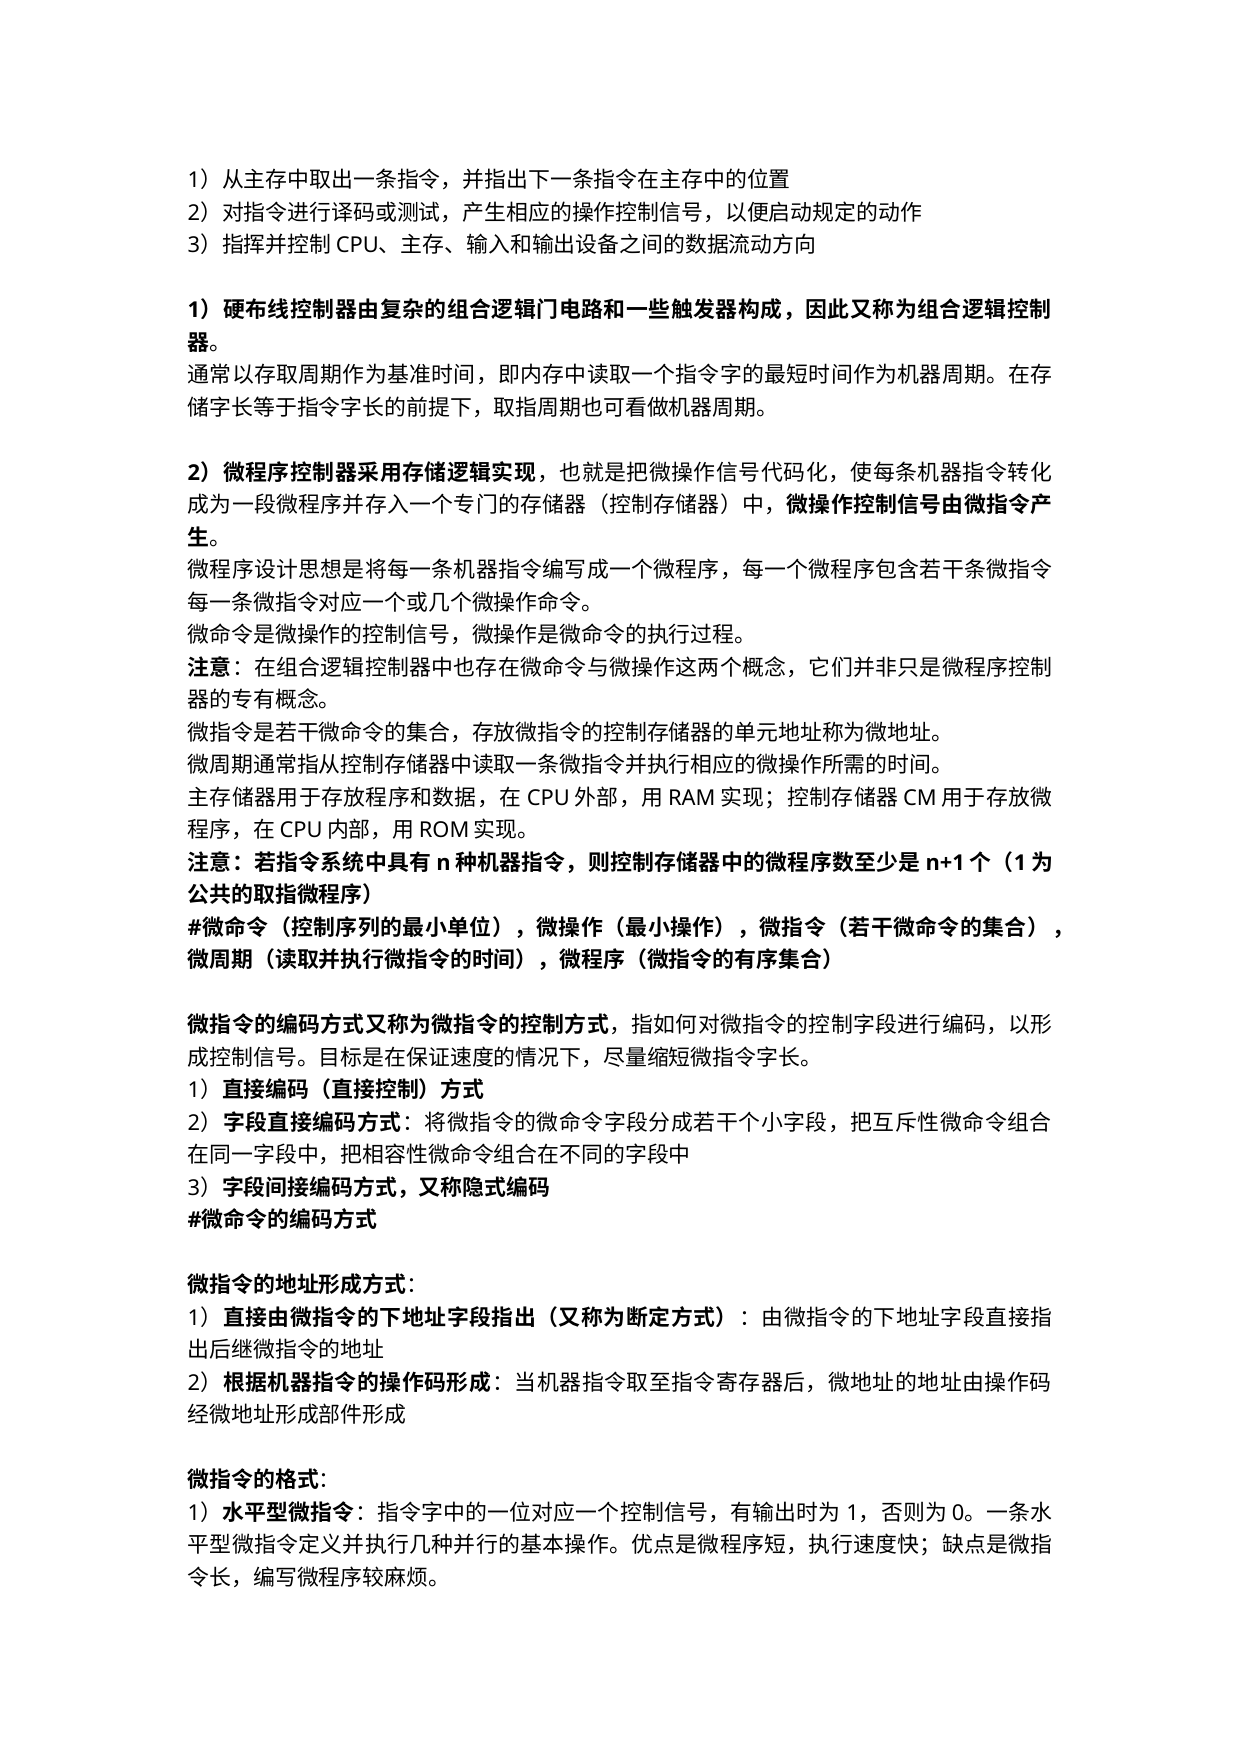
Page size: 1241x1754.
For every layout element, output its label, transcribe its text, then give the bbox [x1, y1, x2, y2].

text #微命令的编码方式 [187, 1202, 1053, 1234]
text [187, 1462, 1053, 1592]
text 微指令的编码方式又称为微指令的控制方式，指如何对微指令的控制字段进行编码，以形成控制信号。目标是在保证速度的情况下，尽量缩短微指令字长。 1）直接编码（直接控制）方式 2）字段直接编码方式：将微指令的微命令字段分成若干个小字段，把互斥性微命令组合在同一字段中，把相容性微命令组合在不同的字段中 3）字段间接编码方式，又称隐式编码 [187, 1007, 1053, 1202]
text 1）硬布线控制器由复杂的组合逻辑门电路和一些触发器构成，因此又称为组合逻辑控制器。 通常以存取周期作为基准时间，即内存中读取一个指令字的最短时间作为机器周期。在存储字长等于指令字长的前提下，取指周期也可看做机器周期。 [187, 292, 1053, 422]
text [187, 162, 1053, 259]
text 微指令的地址形成方式： 1）直接由微指令的下地址字段指出（又称为断定方式）：由微指令的下地址字段直接指出后继微指令的地址 2）根据机器指令的操作码形成：当机器指令取至指令寄存器后，微地址的地址由操作码经微地址形成部件形成 [187, 1267, 1053, 1429]
text 微程序设计思想是将每一条机器指令编写成一个微程序，每一个微程序包含若干条微指令，每一条微指令对应一个或几个微操作命令。 微命令是微操作的控制信号，微操作是微命令的执行过程。 注意：在组合逻辑控制器中也存在微命令与微操作这两个概念，它们并非只是微程序控制器的专有概念。 微指令是若干微命令的集合，存放微指令的控制存储器的单元地址称为微地址。 微周期通常指从控制存储器中读取一条微指令并执行相应的微操作所需的时间。 主存储器用于存放程序和数据，在CPU外部，用RAM实现；控制存储器CM用于存放微程序，在CPU内部，用ROM实现。 注意：若指令系统中具有n种机器指令，则控制存储器中的微程序数至少是n+1个（1为公共的取指微程序） [187, 552, 1053, 909]
text #微命令（控制序列的最小单位），微操作（最小操作），微指令（若干微命令的集合），微周期（读取并执行微指令的时间），微程序（微指令的有序集合） [187, 909, 1053, 974]
text 2）微程序控制器采用存储逻辑实现，也就是把微操作信号代码化，使每条机器指令转化成为一段微程序并存入一个专门的存储器（控制存储器）中，微操作控制信号由微指令产生。 [187, 454, 1053, 552]
